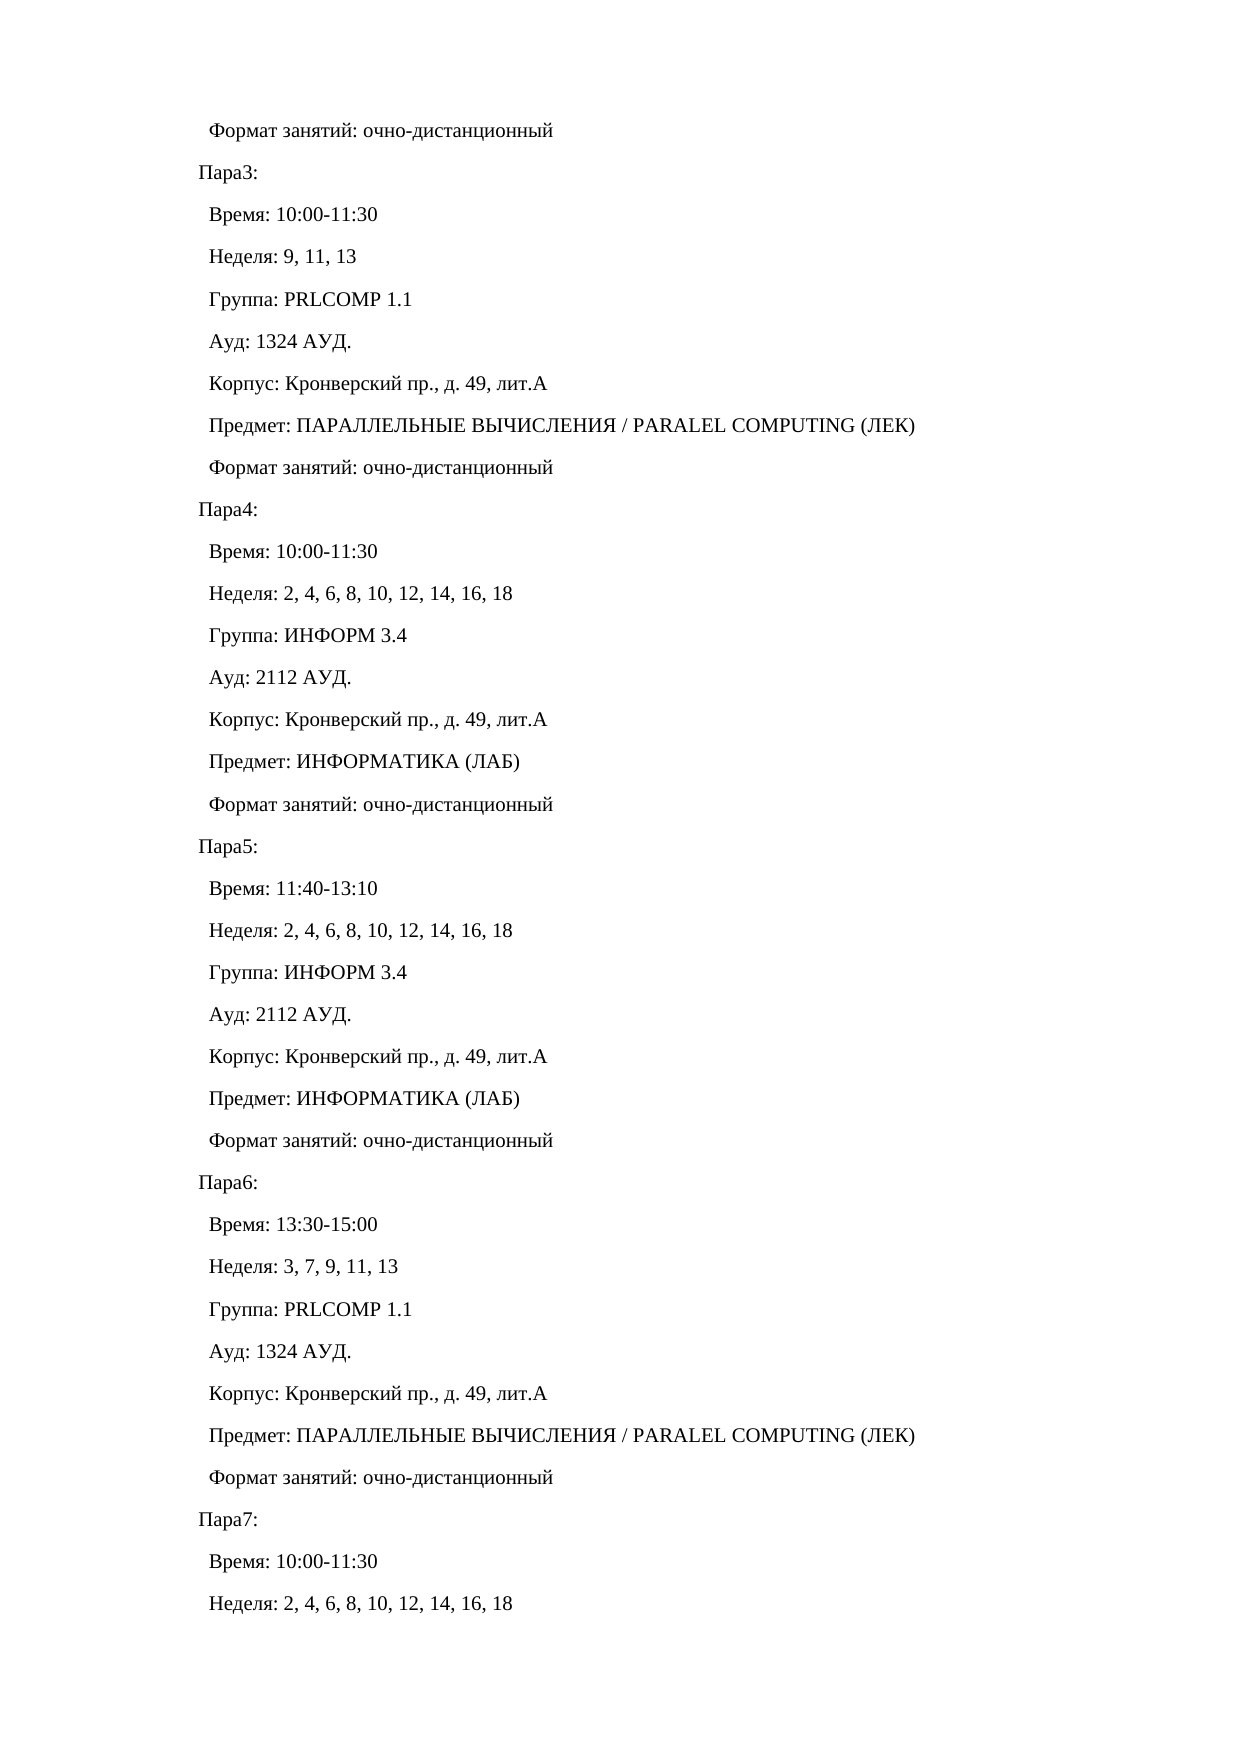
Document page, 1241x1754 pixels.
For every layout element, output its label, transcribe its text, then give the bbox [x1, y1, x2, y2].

text Неделя: 9, 11, 13 [177, 244, 1152, 268]
text Предмет: ИНФОРМАТИКА (ЛАБ) [177, 1086, 1152, 1110]
text Неделя: 3, 7, 9, 11, 13 [177, 1254, 1152, 1278]
text Ауд: 1324 АУД. [177, 328, 1152, 353]
text Формат занятий: очно-дистанционный [177, 455, 1152, 479]
text Пара4: [177, 497, 1152, 521]
text Время: 13:30-15:00 [177, 1212, 1152, 1236]
text Пара7: [177, 1507, 1152, 1531]
text Неделя: 2, 4, 6, 8, 10, 12, 14, 16, 18 [177, 581, 1152, 605]
text Корпус: Кронверский пр., д. 49, лит.А [177, 707, 1152, 731]
text Время: 11:40-13:10 [177, 876, 1152, 900]
text Формат занятий: очно-дистанционный [177, 1465, 1152, 1489]
text Время: 10:00-11:30 [177, 202, 1152, 226]
text Время: 10:00-11:30 [177, 1549, 1152, 1573]
text Формат занятий: очно-дистанционный [177, 791, 1152, 816]
text Корпус: Кронверский пр., д. 49, лит.А [177, 1044, 1152, 1068]
text Корпус: Кронверский пр., д. 49, лит.А [177, 371, 1152, 395]
text Пара6: [177, 1170, 1152, 1194]
text Ауд: 2112 АУД. [177, 1002, 1152, 1026]
text Неделя: 2, 4, 6, 8, 10, 12, 14, 16, 18 [177, 1591, 1152, 1615]
text Ауд: 1324 АУД. [177, 1338, 1152, 1363]
text Корпус: Кронверский пр., д. 49, лит.А [177, 1381, 1152, 1405]
text Формат занятий: очно-дистанционный [177, 1128, 1152, 1152]
text Неделя: 2, 4, 6, 8, 10, 12, 14, 16, 18 [177, 918, 1152, 942]
text Ауд: 2112 АУД. [177, 665, 1152, 689]
text Пара3: [177, 160, 1152, 184]
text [177, 413, 1152, 437]
text Группа: PRLCOMP 1.1 [177, 1296, 1152, 1321]
text Предмет: ИНФОРМАТИКА (ЛАБ) [177, 749, 1152, 773]
text Группа: ИНФОРМ 3.4 [177, 623, 1152, 647]
text Предмет: ПАРАЛЛЕЛЬНЫЕ ВЫЧИСЛЕНИЯ / PARALEL COMPUTING (ЛЕК) [177, 1423, 1152, 1447]
text Пара5: [177, 833, 1152, 858]
text Группа: PRLCOMP 1.1 [177, 286, 1152, 311]
text Время: 10:00-11:30 [177, 539, 1152, 563]
text Формат занятий: очно-дистанционный [177, 118, 1152, 142]
text Группа: ИНФОРМ 3.4 [177, 960, 1152, 984]
